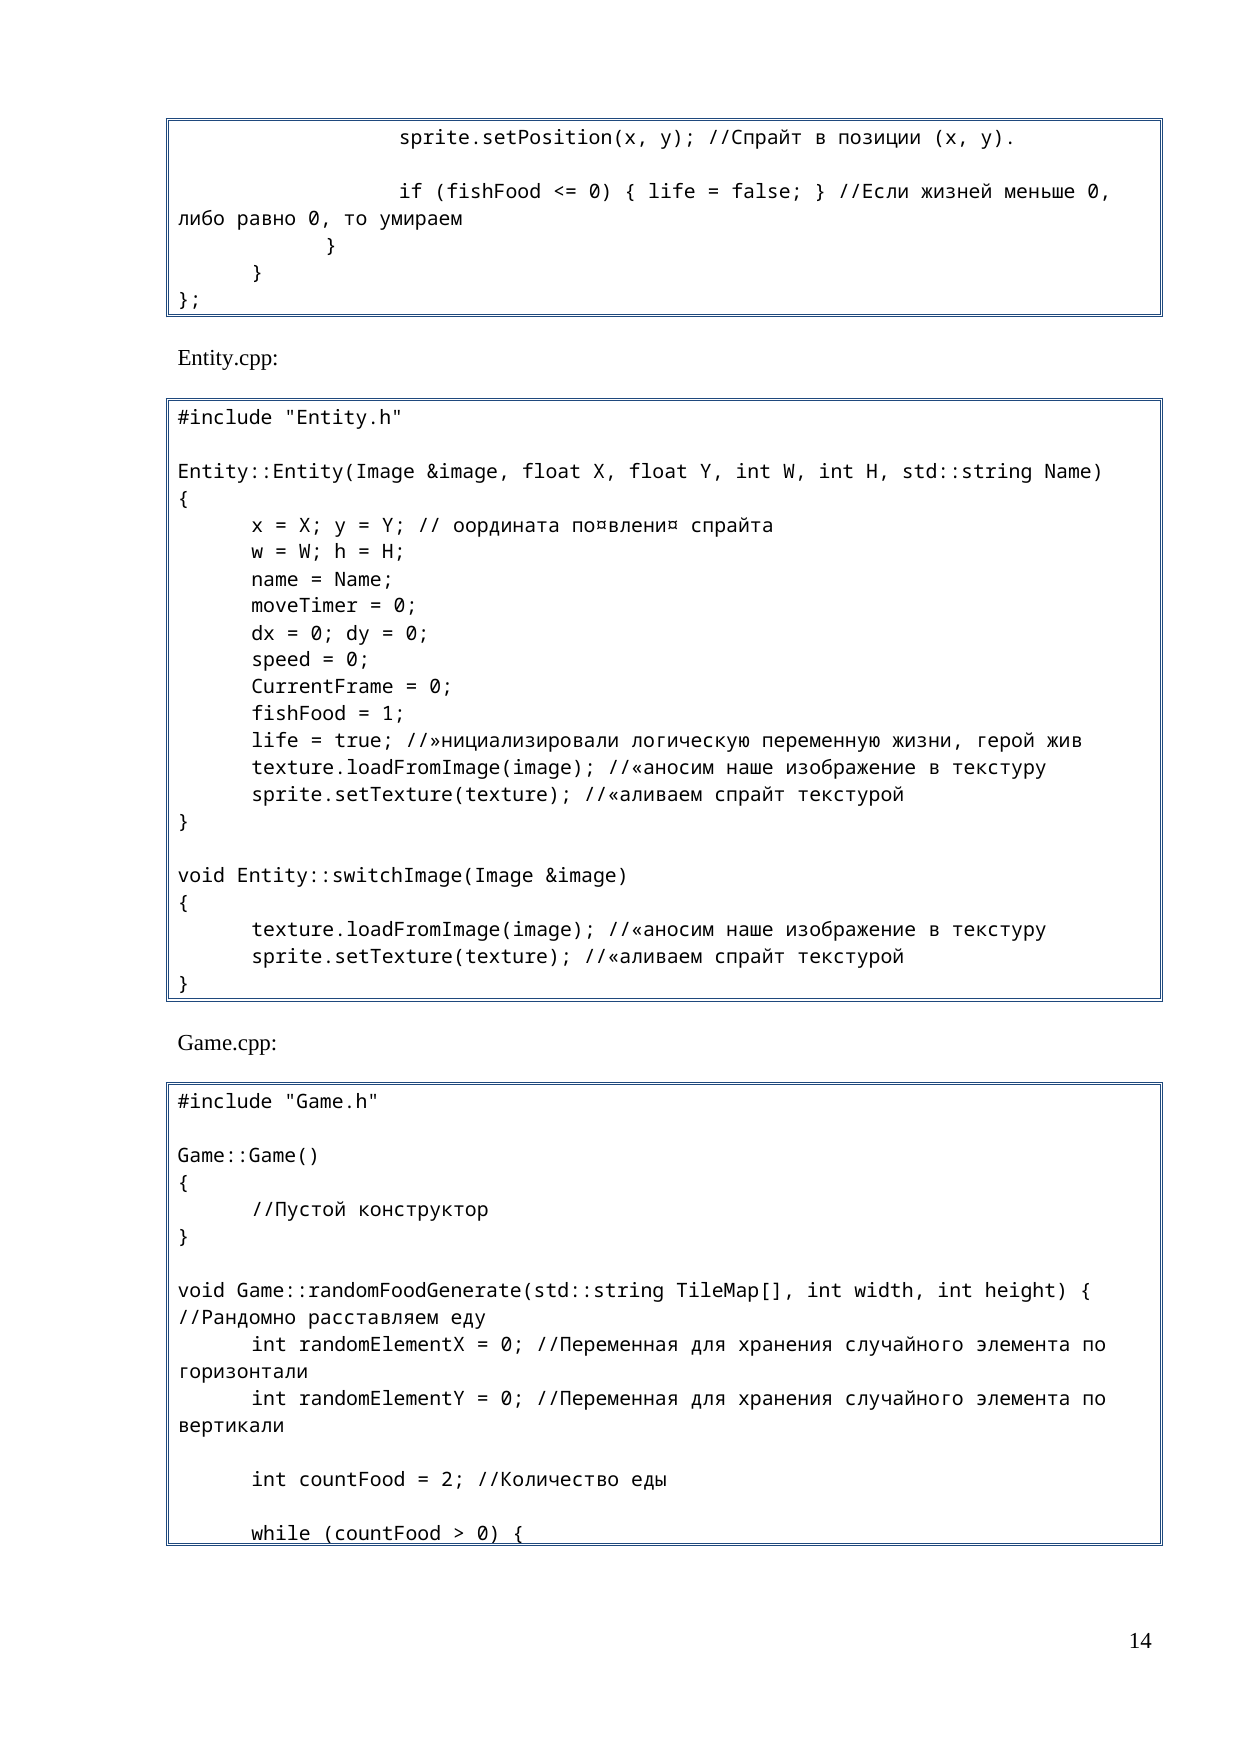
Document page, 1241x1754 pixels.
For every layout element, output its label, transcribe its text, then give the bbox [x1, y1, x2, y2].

text Entity::Entity(Image &image, float X, float Y, int W, int H, std::string Name) [177, 457, 1152, 484]
text sprite.setTexture(texture); //«аливаем спрайт текстурой [177, 781, 1152, 808]
text while (countFood > 0) { [177, 1519, 1152, 1543]
text { [177, 1168, 1152, 1195]
text } [177, 1222, 1152, 1249]
text if (fishFood <= 0) { life = false; } //Если жизней меньше 0, либо равно 0, то умираем [177, 177, 1152, 231]
text void Entity::switchImage(Image &image) [177, 862, 1152, 888]
text } [169, 964, 1160, 998]
text sprite.setPosition(x, y); //Спрайт в позиции (x, y). [169, 121, 1160, 150]
text void Game::randomFoodGenerate(std::string TileMap[], int width, int height) { //Рандомно расставляем еду [177, 1276, 1152, 1330]
text { [177, 484, 1152, 511]
text dx = 0; dy = 0; [177, 619, 1152, 646]
text sprite.setTexture(texture); //«аливаем спрайт текстурой [177, 942, 1152, 964]
text //Пустой конструктор [177, 1195, 1152, 1222]
text { [177, 888, 1152, 916]
text CurrentFrame = 0; [177, 673, 1152, 700]
text moveTimer = 0; [177, 592, 1152, 619]
text } [177, 231, 1152, 258]
text w = W; h = H; [177, 538, 1152, 565]
text int randomElementX = 0; //Переменная для хранения случайного элемента по горизонтали [177, 1330, 1152, 1384]
text int countFood = 2; //Количество еды [177, 1465, 1152, 1492]
text life = true; //»нициализировали логическую переменную жизни, герой жив [177, 727, 1152, 754]
text texture.loadFromImage(image); //«аносим наше изображение в текстуру [177, 754, 1152, 781]
text fishFood = 1; [177, 700, 1152, 727]
text speed = 0; [177, 646, 1152, 673]
text texture.loadFromImage(image); //«аносим наше изображение в текстуру [177, 916, 1152, 942]
text name = Name; [177, 565, 1152, 592]
text Game::Game() [177, 1141, 1152, 1168]
text x = X; y = Y; // оордината по¤влени¤ спрайта [177, 511, 1152, 538]
text int randomElementY = 0; //Переменная для хранения случайного элемента по вертикали [177, 1384, 1152, 1438]
text #include "Game.h" [169, 1085, 1160, 1114]
text Game.cpp: [177, 1029, 1152, 1055]
text #include "Entity.h" [169, 401, 1160, 430]
text }; [169, 280, 1160, 314]
text } [177, 258, 1152, 280]
text Entity.cpp: [177, 344, 1152, 371]
text } [177, 808, 1152, 834]
